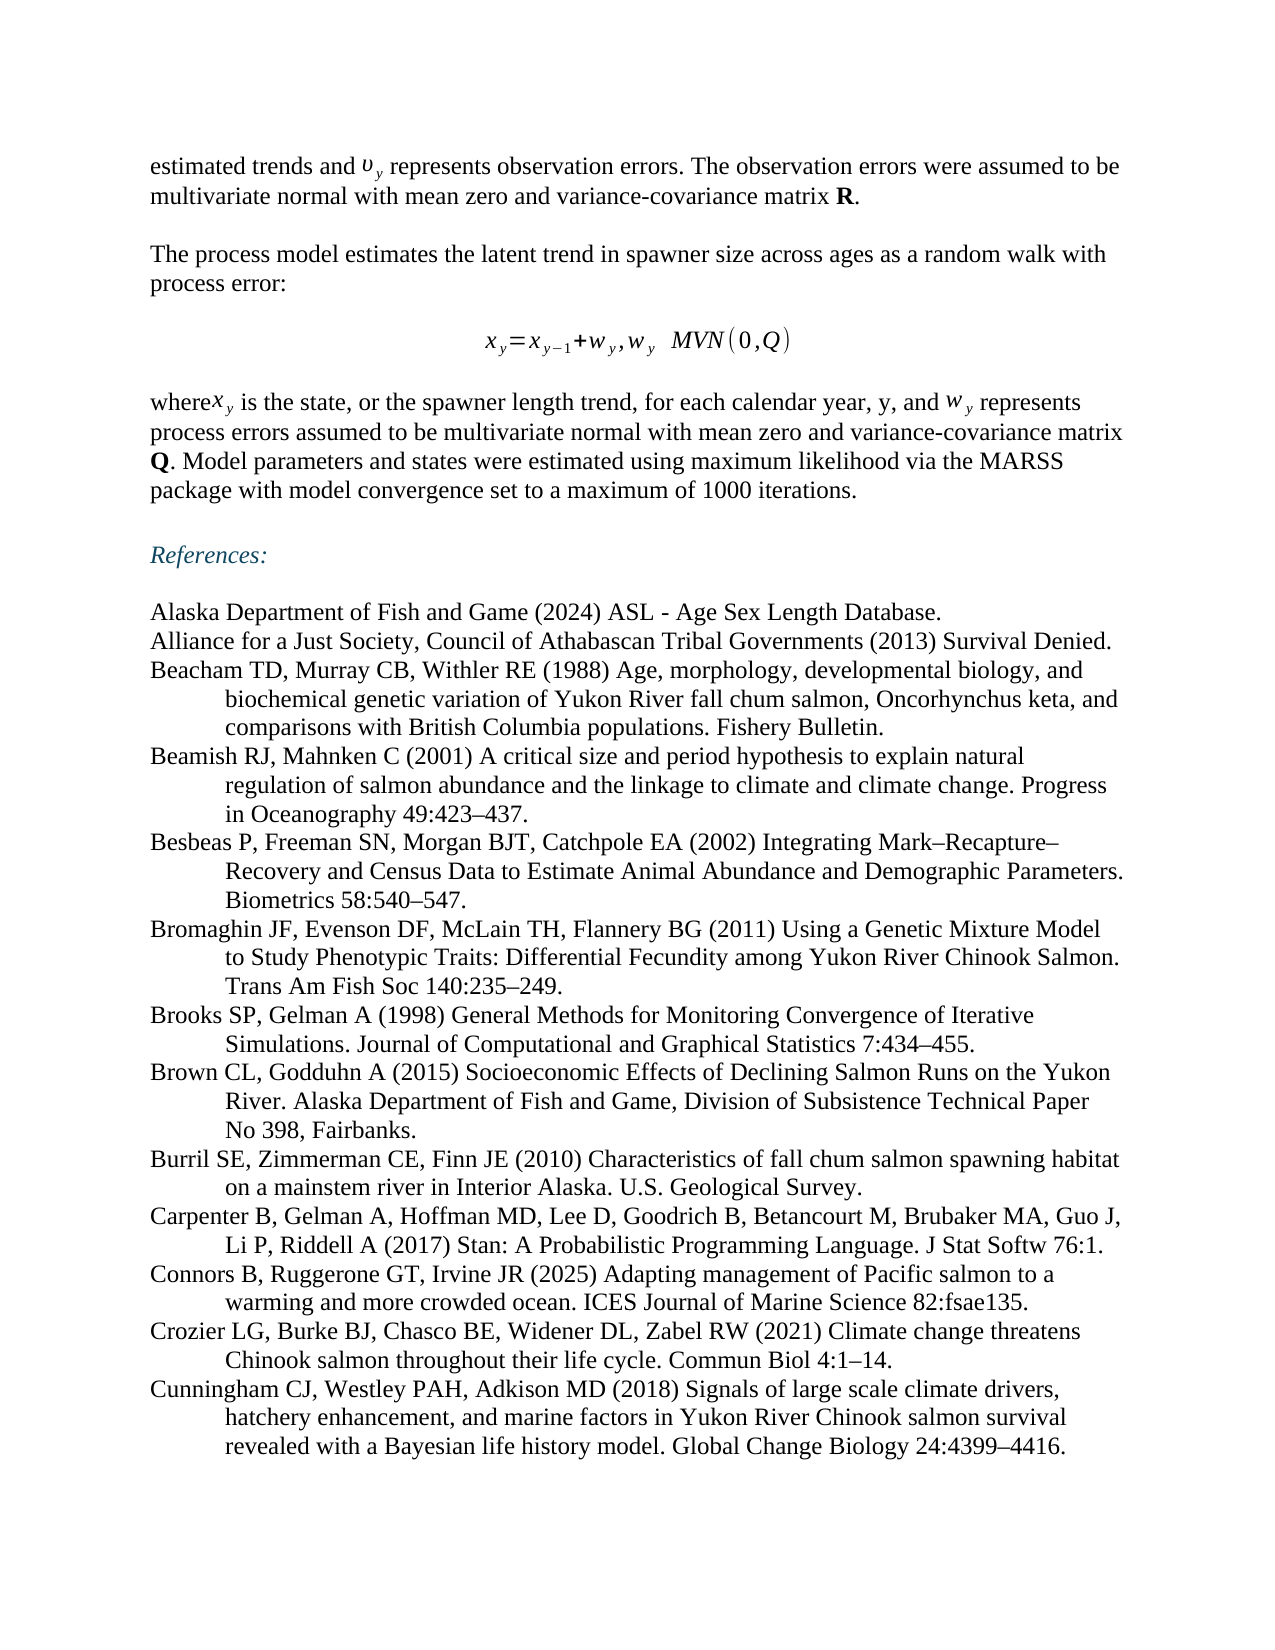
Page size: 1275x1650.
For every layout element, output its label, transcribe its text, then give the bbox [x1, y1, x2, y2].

text Brown CL, Godduhn A (2015) Socioeconomic Effects of Declining Salmon Runs on the Yukon River. Alaska Department of Fish and Game, Division of Subsistence Technical Paper No 398, Fairbanks. [150, 1057, 1125, 1144]
text Carpenter B, Gelman A, Hoffman MD, Lee D, Goodrich B, Betancourt M, Brubaker MA, Guo J, Li P, Riddell A (2017) Stan: A Probabilistic Programming Language. J Stat Softw 76:1. [150, 1201, 1125, 1259]
text Burril SE, Zimmerman CE, Finn JE (2010) Characteristics of fall chum salmon spawning habitat on a mainstem river in Interior Alaska. U.S. Geological Survey. [150, 1144, 1125, 1201]
text Brooks SP, Gelman A (1998) General Methods for Monitoring Convergence of Iterative Simulations. Journal of Computational and Graphical Statistics 7:434–455. [150, 1000, 1125, 1057]
text Crozier LG, Burke BJ, Chasco BE, Widener DL, Zabel RW (2021) Climate change threatens Chinook salmon throughout their life cycle. Commun Biol 4:1–14. [150, 1316, 1125, 1374]
text The process model estimates the latent trend in spawner size across ages as a random walk with process error: [150, 239, 1125, 296]
text Alliance for a Just Society, Council of Athabascan Tribal Governments (2013) Survival Denied. [150, 626, 1125, 655]
text Beacham TD, Murray CB, Withler RE (1988) Age, morphology, developmental biology, and biochemical genetic variation of Yukon River fall chum salmon, Oncorhynchus keta, and comparisons with British Columbia populations. Fishery Bulletin. [150, 655, 1125, 741]
text Connors B, Ruggerone GT, Irvine JR (2025) Adapting management of Pacific salmon to a warming and more crowded ocean. ICES Journal of Marine Science 82:fsae135. [150, 1259, 1125, 1316]
text Alaska Department of Fish and Game (2024) ASL - Age Sex Length Database. [150, 597, 1125, 626]
subtitle References: [150, 541, 1125, 569]
text Besbeas P, Freeman SN, Morgan BJT, Catchpole EA (2002) Integrating Mark–Recapture–Recovery and Census Data to Estimate Animal Abundance and Demographic Parameters. Biometrics 58:540–547. [150, 827, 1125, 914]
text Cunningham CJ, Westley PAH, Adkison MD (2018) Signals of large scale climate drivers, hatchery enhancement, and marine factors in Yukon River Chinook salmon survival revealed with a Bayesian life history model. Global Change Biology 24:4399–4416. [150, 1374, 1125, 1460]
text where is the state, or the spawner length trend, for each calendar year, y, and represents process errors assumed to be multivariate normal with mean zero and variance-covariance matrix Q. Model parameters and states were estimated using maximum likelihood via the MARSS package with model convergence set to a maximum of 1000 iterations. [150, 386, 1125, 503]
text Bromaghin JF, Evenson DF, McLain TH, Flannery BG (2011) Using a Genetic Mixture Model to Study Phenotypic Traits: Differential Fecundity among Yukon River Chinook Salmon. Trans Am Fish Soc 140:235–249. [150, 914, 1125, 1000]
text Beamish RJ, Mahnken C (2001) A critical size and period hypothesis to explain natural regulation of salmon abundance and the linkage to climate and climate change. Progress in Oceanography 49:423–437. [150, 741, 1125, 827]
